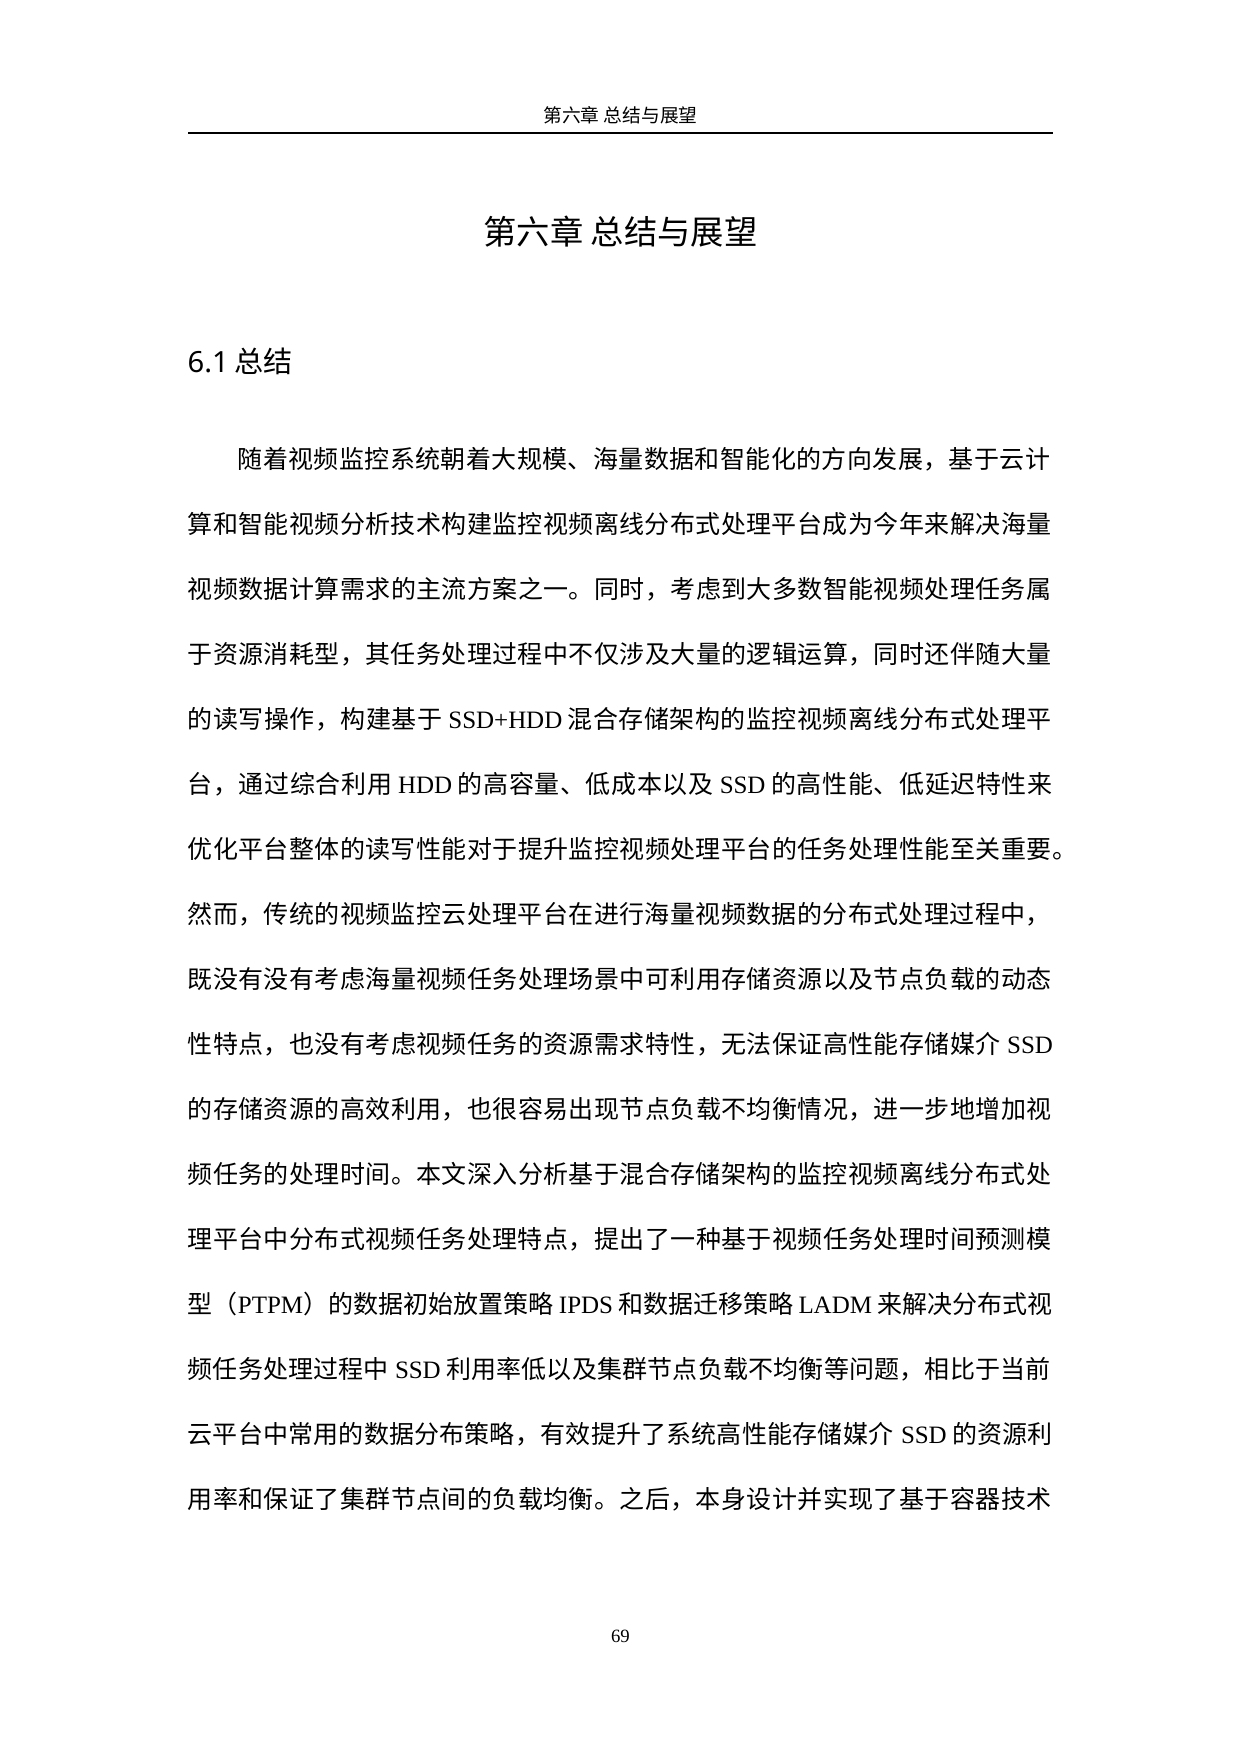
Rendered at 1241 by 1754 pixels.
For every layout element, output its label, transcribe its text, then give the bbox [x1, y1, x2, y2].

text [187, 425, 1053, 1530]
subtitle 第六章 总结与展望 [187, 197, 1053, 262]
subtitle 6.1总结 [187, 327, 1053, 392]
